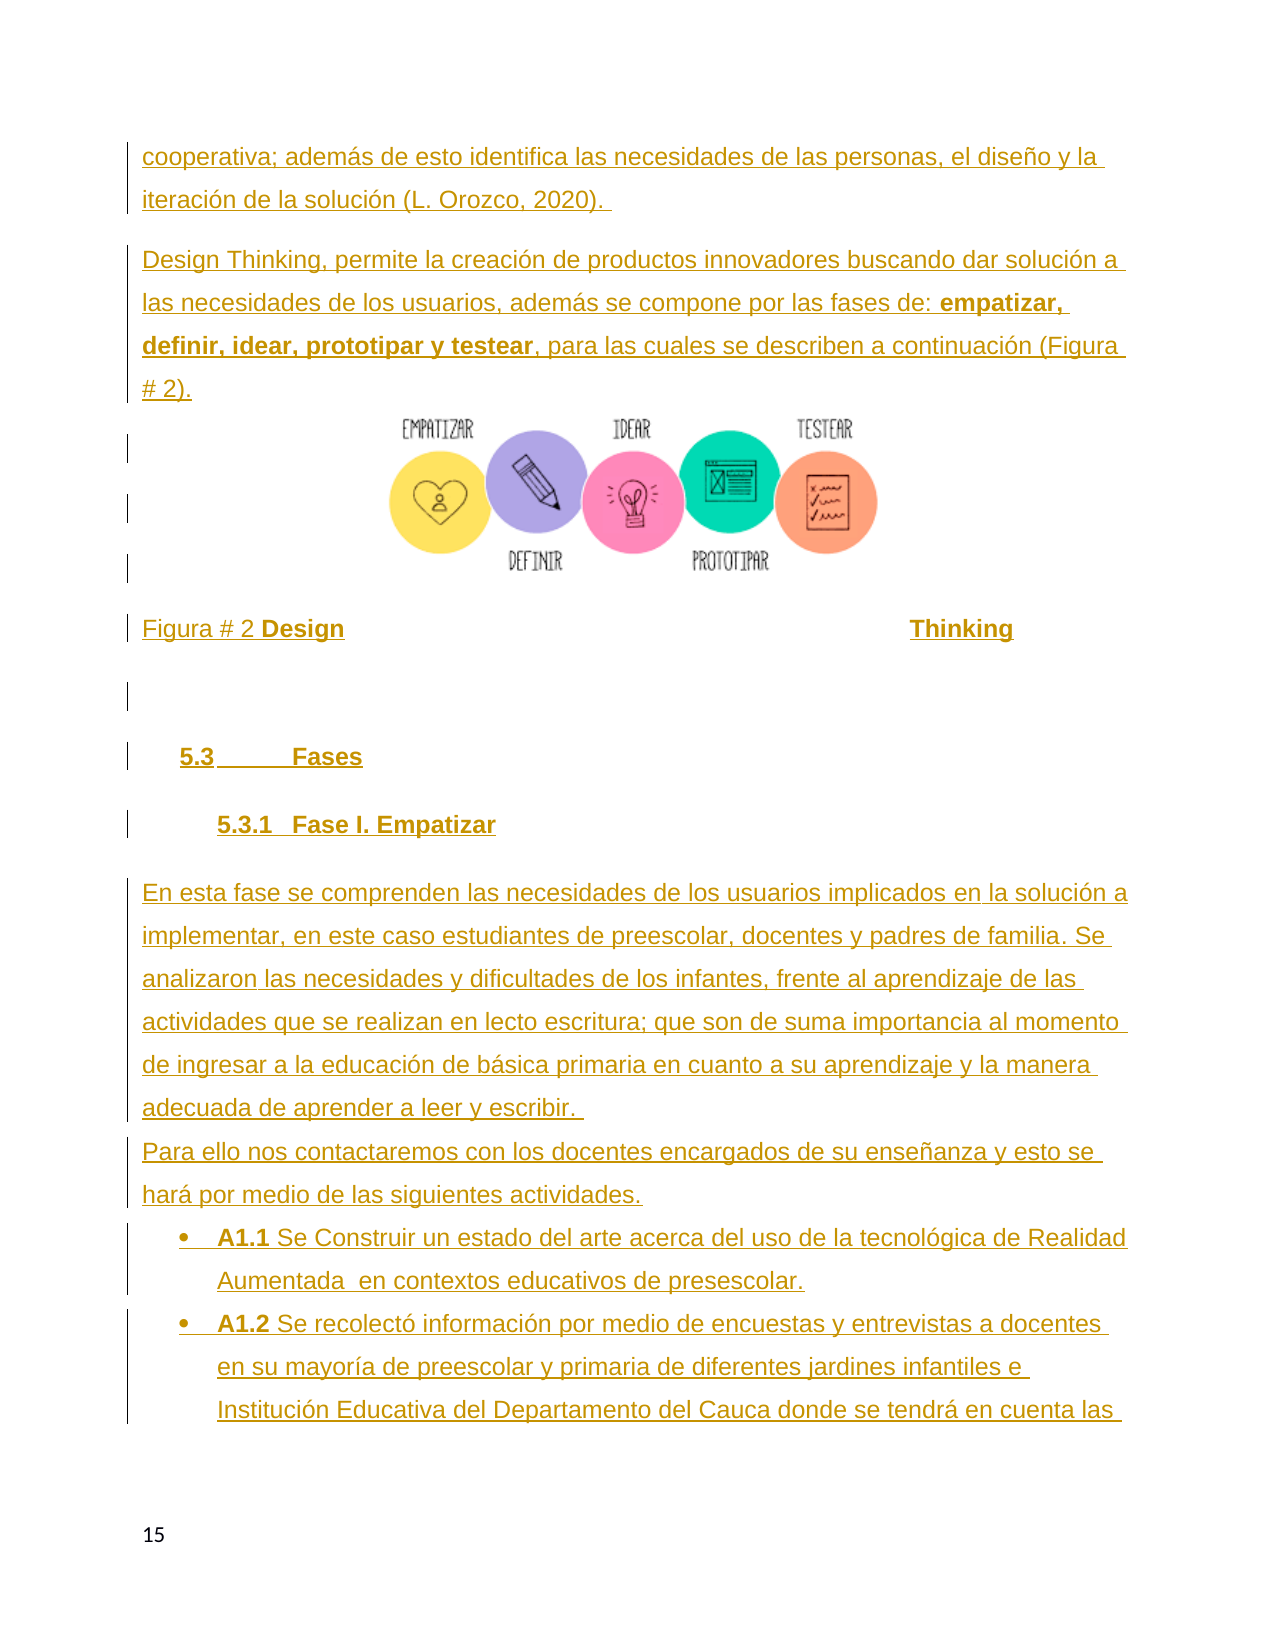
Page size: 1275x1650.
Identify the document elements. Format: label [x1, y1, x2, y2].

picture [375, 402, 891, 596]
